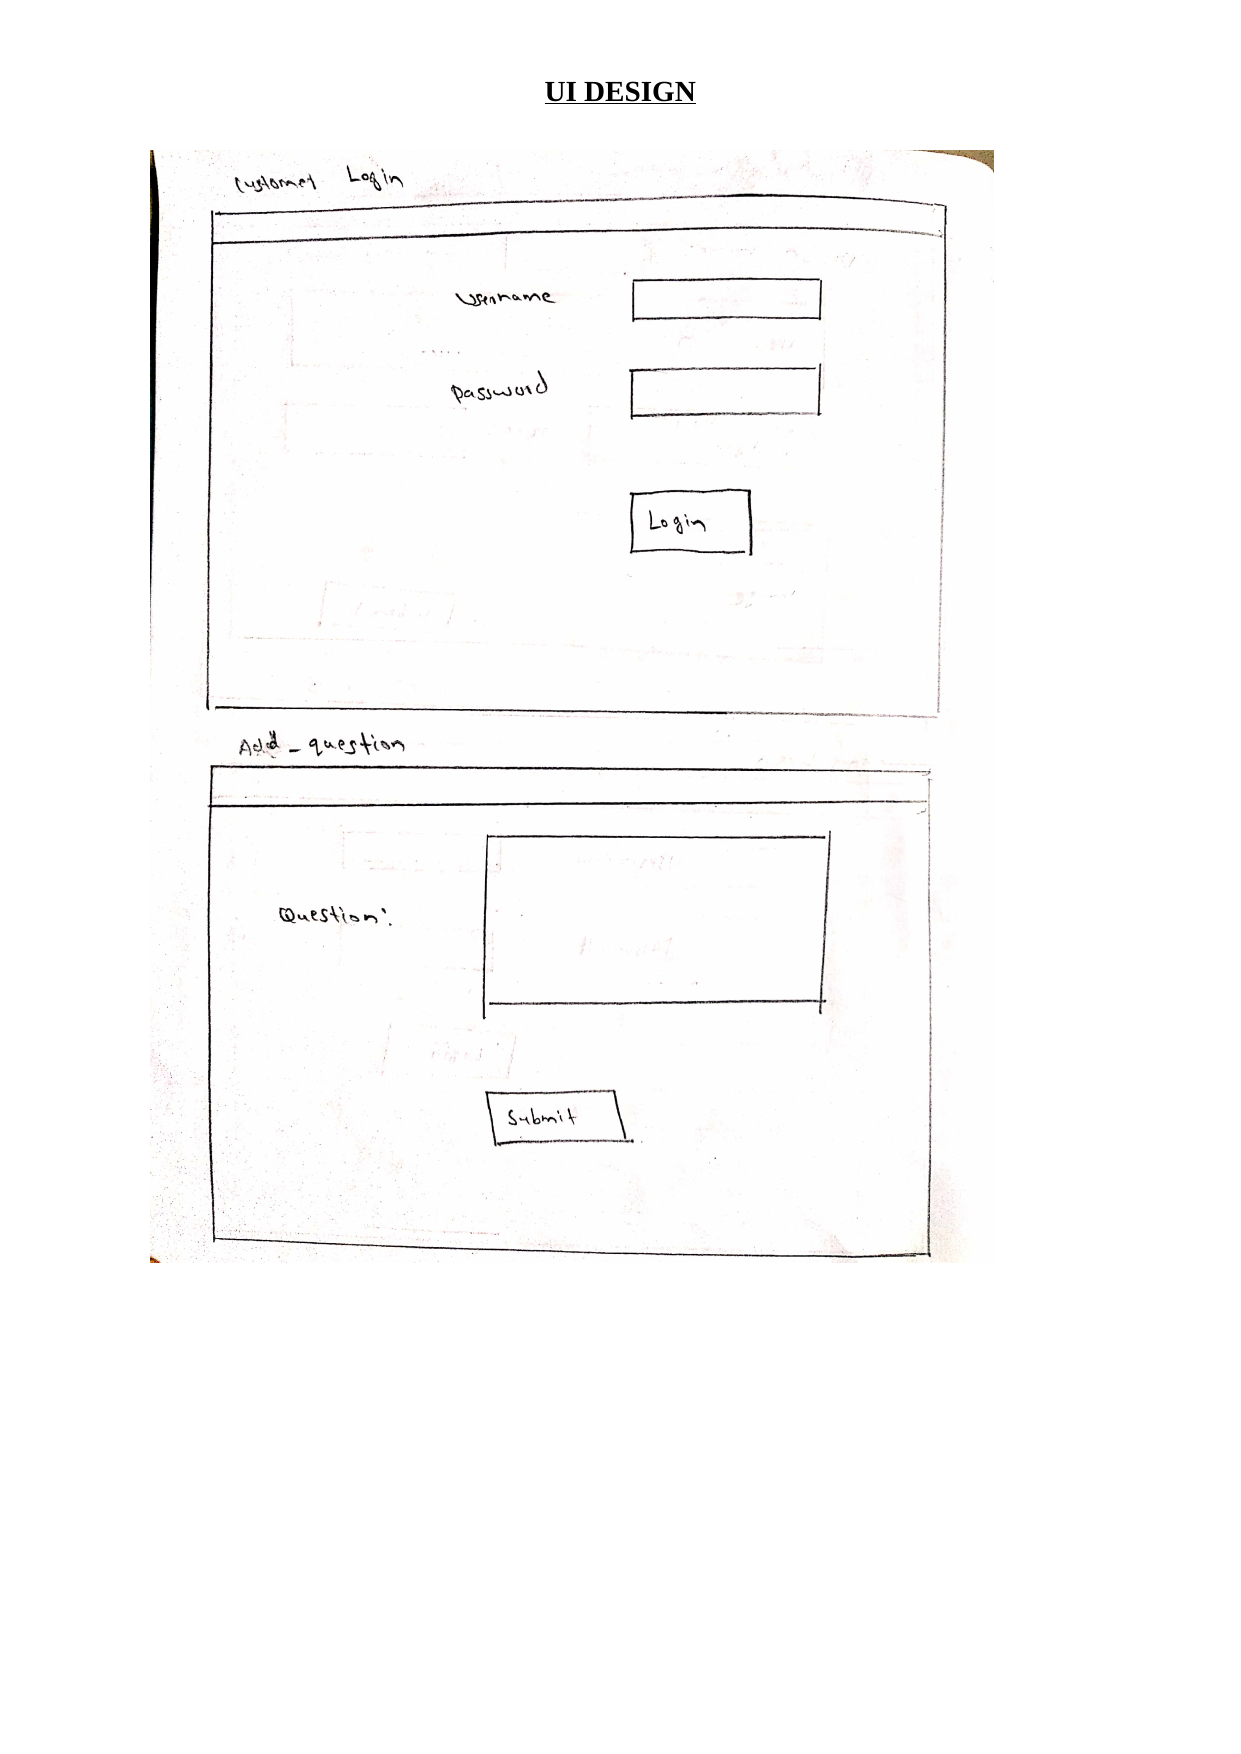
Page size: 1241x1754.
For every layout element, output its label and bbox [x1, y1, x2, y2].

picture [150, 150, 994, 1263]
